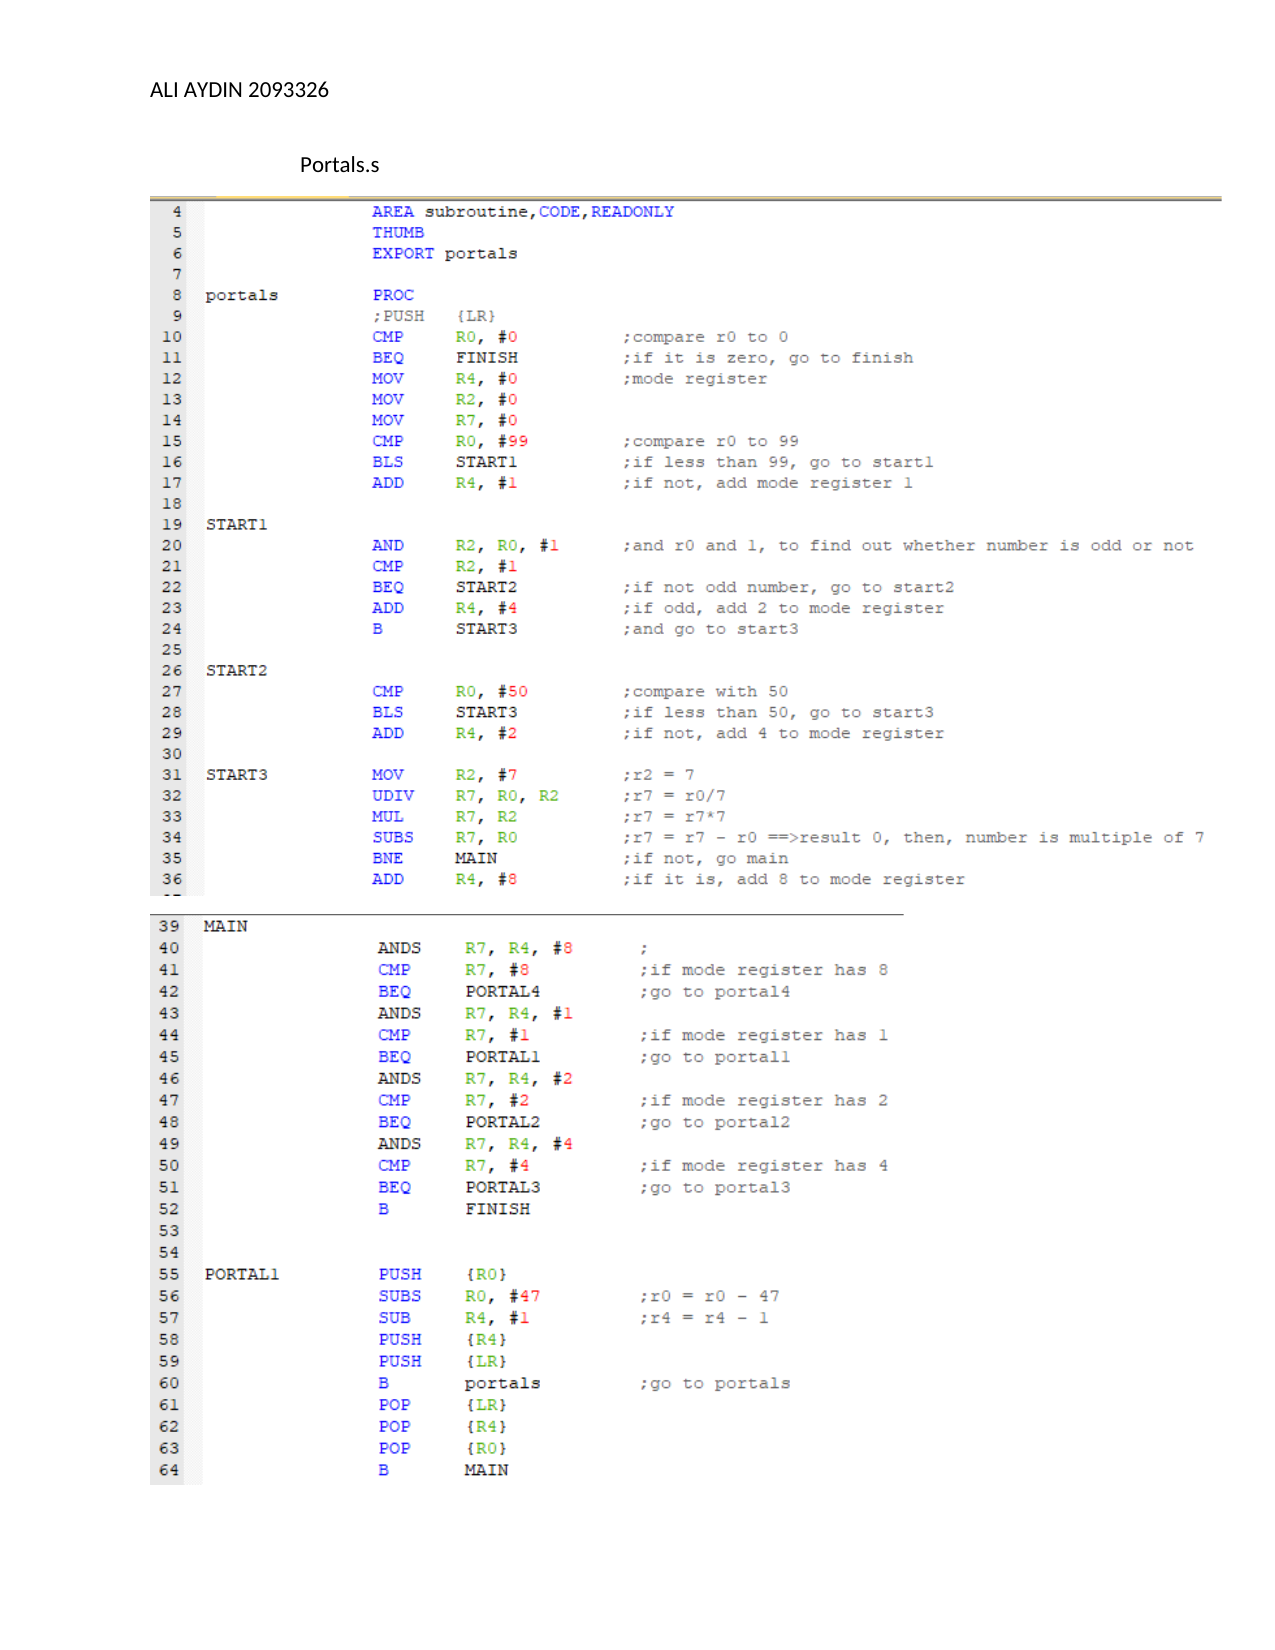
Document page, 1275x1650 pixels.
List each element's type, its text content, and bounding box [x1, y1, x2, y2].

picture [150, 196, 1222, 896]
text Portals.s [225, 150, 1125, 178]
picture [150, 914, 904, 1485]
